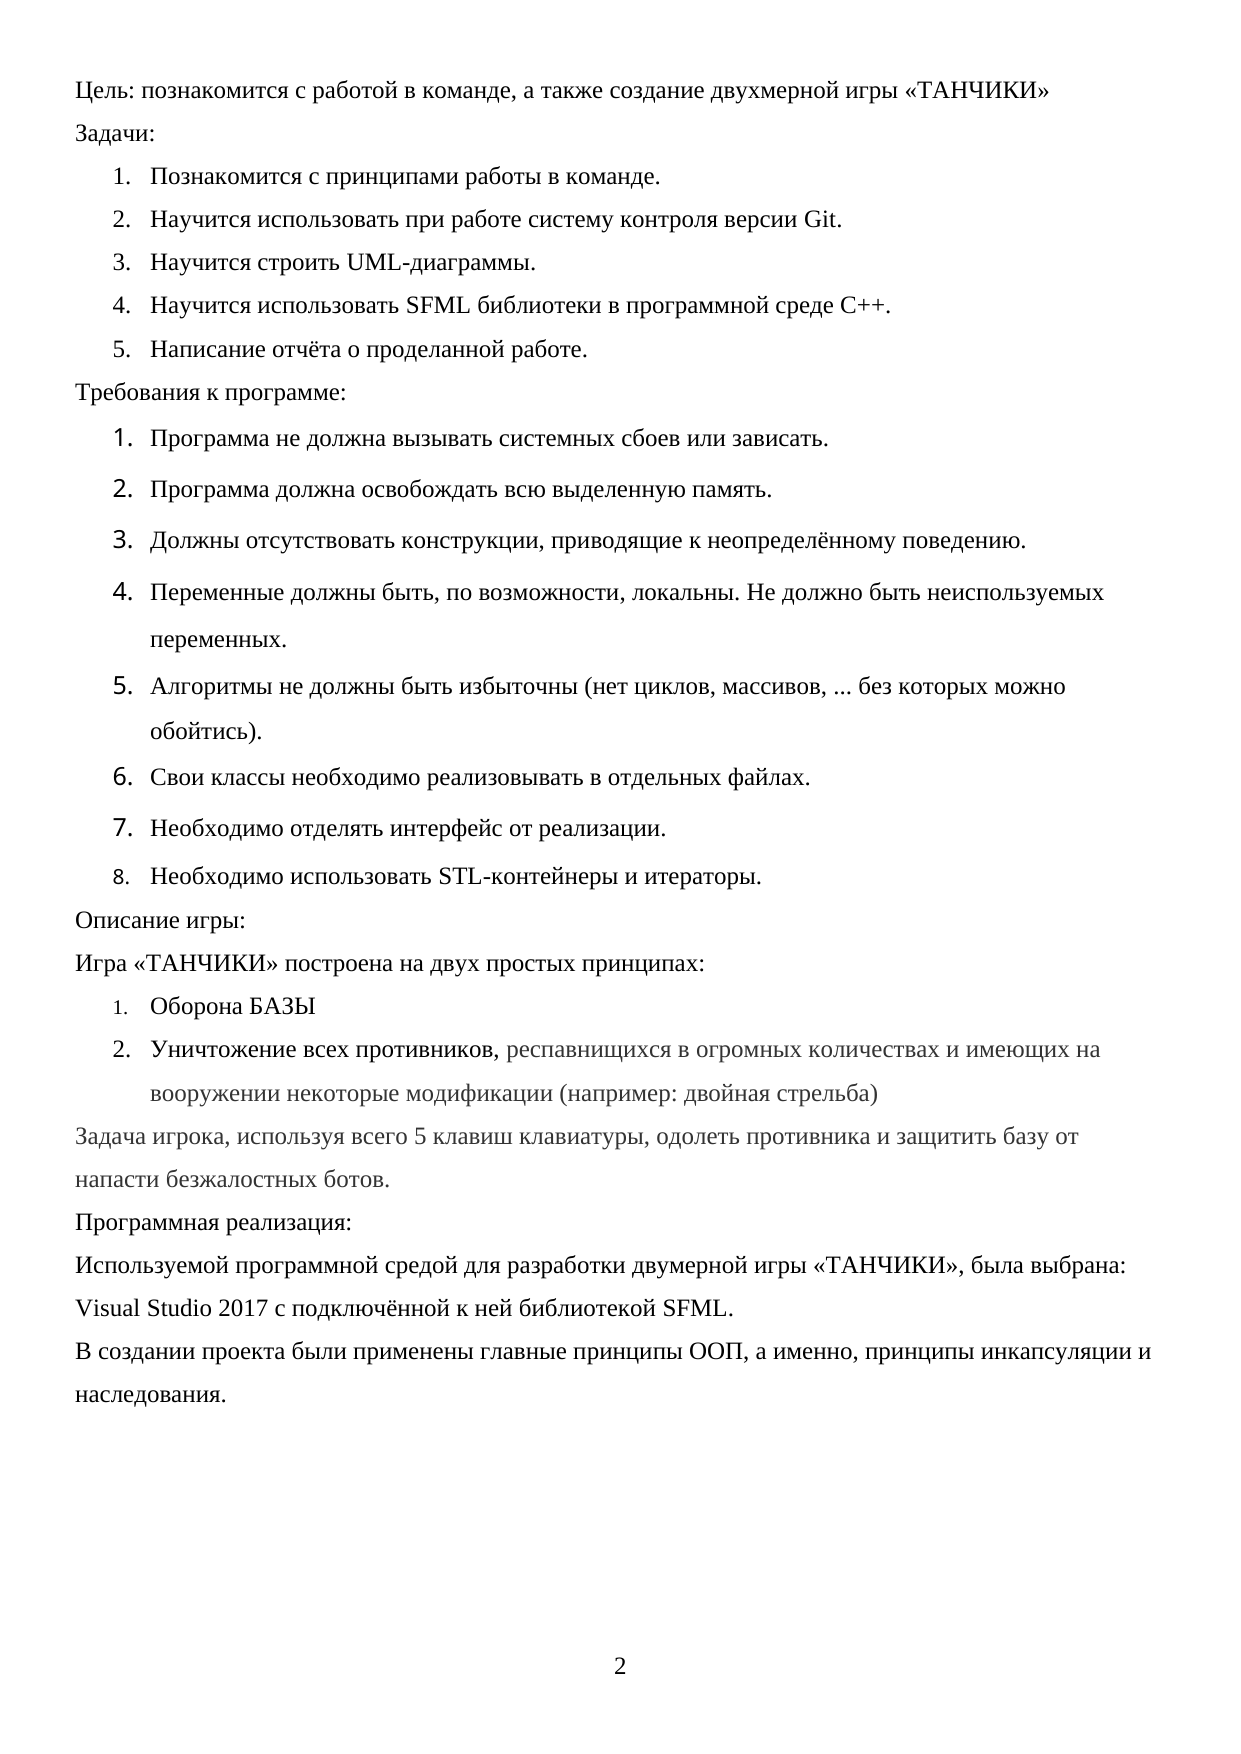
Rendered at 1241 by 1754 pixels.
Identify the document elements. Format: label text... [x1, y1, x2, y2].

list Программа не должна вызывать системных сбоев или зависать. [112, 420, 1165, 454]
list Научится использовать SFML библиотеки в программной среде С++. [112, 291, 1165, 319]
list Переменные должны быть, по возможности, локальны. Не должно быть неиспользуемых [112, 573, 1165, 607]
text Цель: познакомится с работой в команде, а также создание двухмерной игры «ТАНЧИКИ» [75, 75, 1165, 104]
text Описание игры: [75, 905, 1165, 934]
list Оборона БАЗЫ [112, 991, 1165, 1020]
text Программная реализация: [75, 1207, 1165, 1236]
list Научится использовать при работе систему контроля версии Git. [112, 204, 1165, 233]
text Задача игрока, используя всего 5 клавиш клавиатуры, одолеть противника и защитить базу от напасти безжалостных ботов. [75, 1121, 1165, 1193]
list Научится строить UML-диаграммы. [112, 247, 1165, 276]
list Свои классы необходимо реализовывать в отдельных файлах. [112, 759, 1165, 793]
text Требования к программе: [75, 377, 1165, 406]
list Алгоритмы не должны быть избыточны (нет циклов, массивов, ... без которых можно обойтись). [112, 667, 1165, 744]
list Программа должна освобождать всю выделенную память. [112, 471, 1165, 505]
text переменных. [150, 624, 1165, 653]
list Должны отсутствовать конструкции, приводящие к неопределённому поведению. [112, 522, 1165, 556]
list Написание отчёта о проделанной работе. [112, 334, 1165, 362]
text Задачи: [75, 118, 1165, 147]
list Познакомится с принципами работы в команде. [112, 161, 1165, 190]
list Уничтожение всех противников, респавнищихся в огромных количествах и имеющих на вооружении некоторые модификации (например: двойная стрельба) [112, 1034, 1165, 1106]
list Необходимо отделять интерфейс от реализации. [112, 810, 1165, 844]
text Используемой программной средой для разработки двумерной игры «ТАНЧИКИ», была выбрана: Visual Studio 2017 с подключённой к ней библиотекой SFML. В создании проекта были применены главные принципы ООП, а именно, принципы инкапсуляции и наследования. [75, 1250, 1165, 1451]
text Игра «ТАНЧИКИ» построена на двух простых принципах: [75, 948, 1165, 977]
list Необходимо использовать STL-контейнеры и итераторы. [112, 861, 1165, 890]
